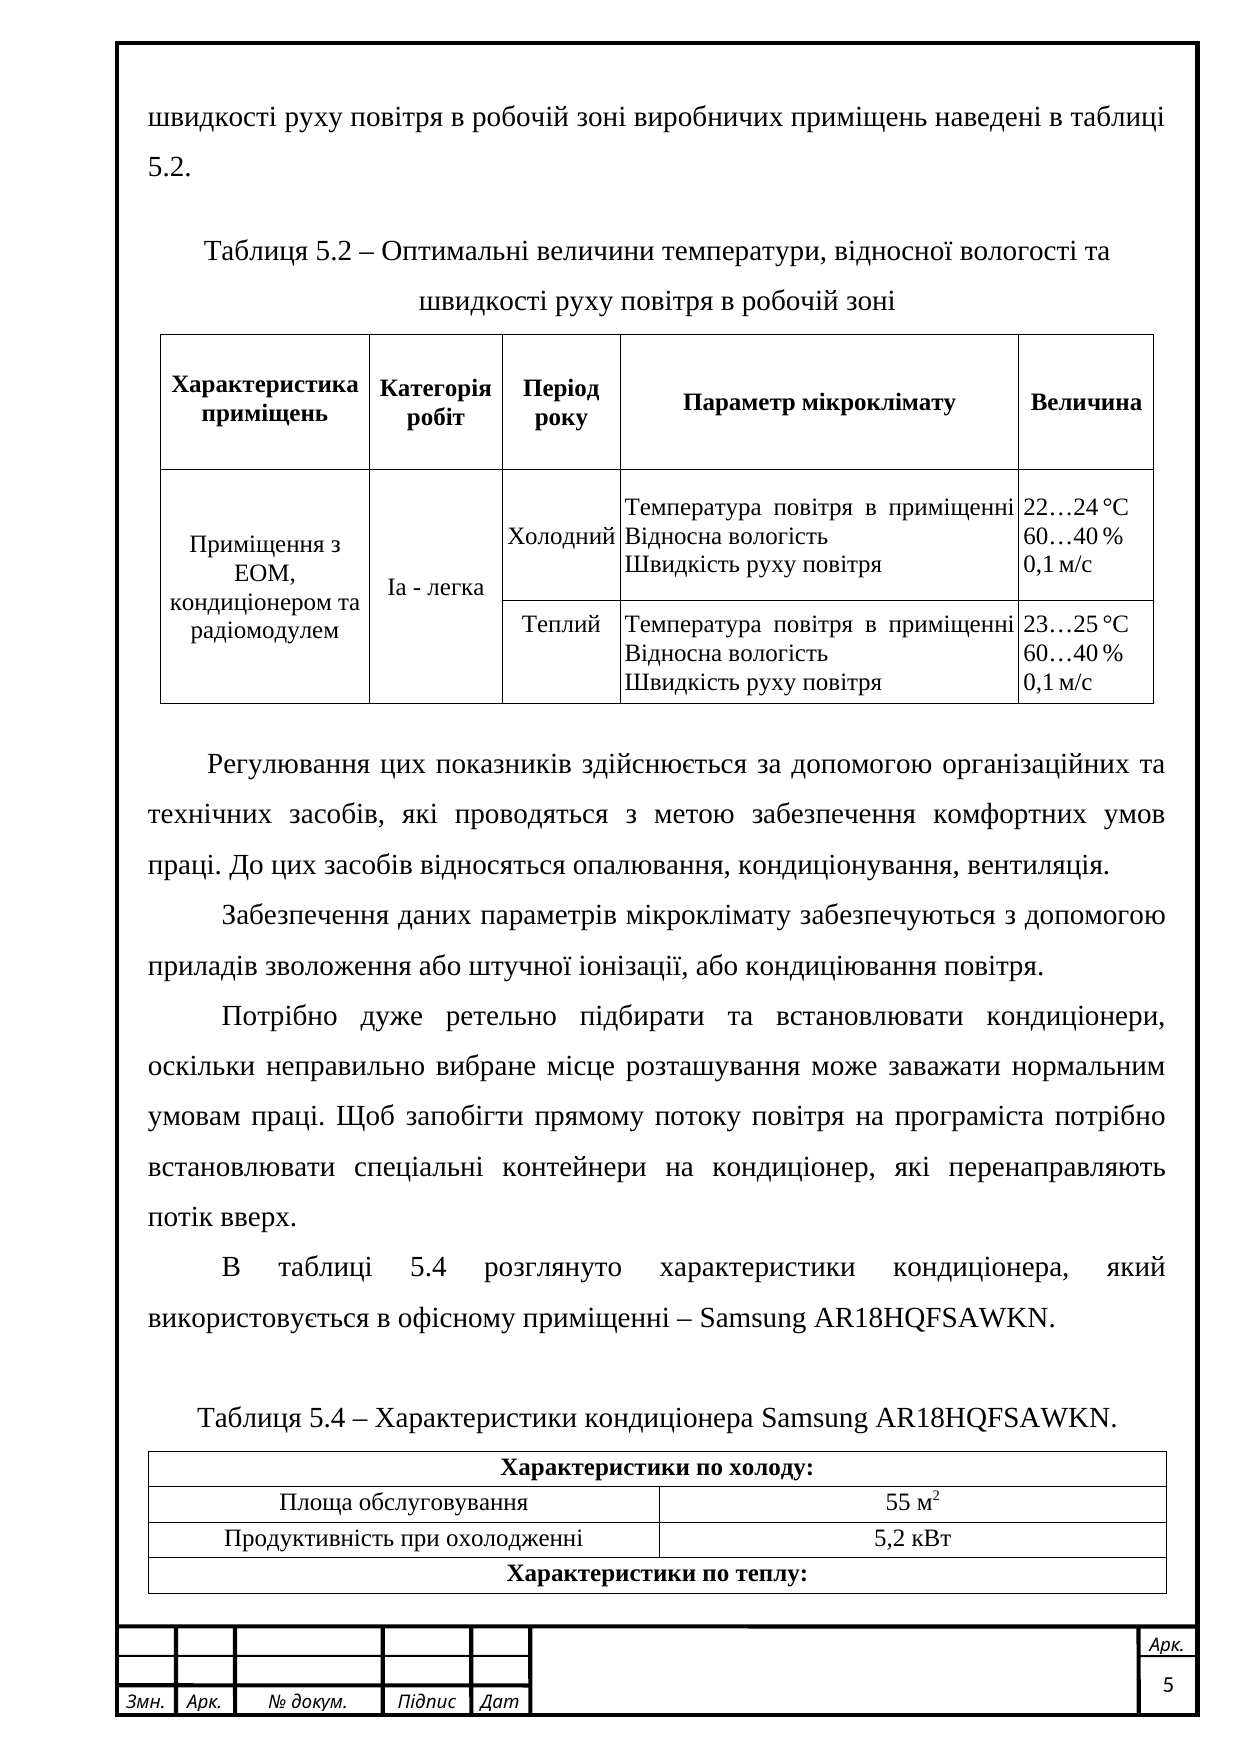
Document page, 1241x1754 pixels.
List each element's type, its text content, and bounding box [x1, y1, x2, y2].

table_cell 22…24°С 60…40% 0,1м/с [1019, 470, 1153, 600]
table_cell Температура повітря в приміщенні Відносна вологість Швидкість руху повітря [621, 470, 1018, 600]
table_header Параметр мікроклімату [621, 335, 1018, 469]
table_cell 5,2 кВт [660, 1523, 1166, 1557]
table_cell Продуктивність при охолодженні [149, 1523, 659, 1557]
text Забезпечення даних параметрів мікроклімату забезпечуються з допомогою приладів зволоження або штучної іонізації, або кондиціювання повітря. [148, 897, 1167, 981]
table_cell Iа - легка [370, 470, 502, 703]
table_header Величина [1019, 335, 1153, 469]
table_cell Площа обслуговування [149, 1487, 659, 1522]
table_cell 55 м2 [660, 1487, 1166, 1522]
table_header Категорія робіт [370, 335, 502, 469]
table_header Характеристика приміщень [161, 335, 369, 469]
table_cell Характеристики по теплу: [149, 1558, 1166, 1592]
table_cell Холодний [503, 470, 620, 600]
table_cell Приміщення з ЕОМ, кондиціонером та радіомодулем [161, 470, 369, 703]
text Таблиця 5.2 – Оптимальні величини температури, відносної вологості та швидкості руху повітря в робочій зоні [148, 233, 1167, 317]
table_header Період року [503, 335, 620, 469]
text Регулювання цих показників здійснюється за допомогою організаційних та технічних засобів, які проводяться з метою забезпечення комфортних умов праці. До цих засобів відносяться опалювання, кондиціонування, вентиляція. [148, 746, 1167, 881]
table_cell Температура повітря в приміщенні Відносна вологість Швидкість руху повітря [621, 601, 1018, 703]
table_header Характеристики по холоду: [149, 1452, 1166, 1486]
table_cell 23…25°С 60…40% 0,1м/с [1019, 601, 1153, 703]
text Таблиця 5.4 – Характеристики кондиціонера Samsung AR18HQFSAWKN. [148, 1400, 1167, 1434]
text В таблиці 5.4 розглянуто характеристики кондиціонера, який використовується в офісному приміщенні – Samsung AR18HQFSAWKN. [148, 1249, 1167, 1333]
table_cell Теплий [503, 601, 620, 703]
